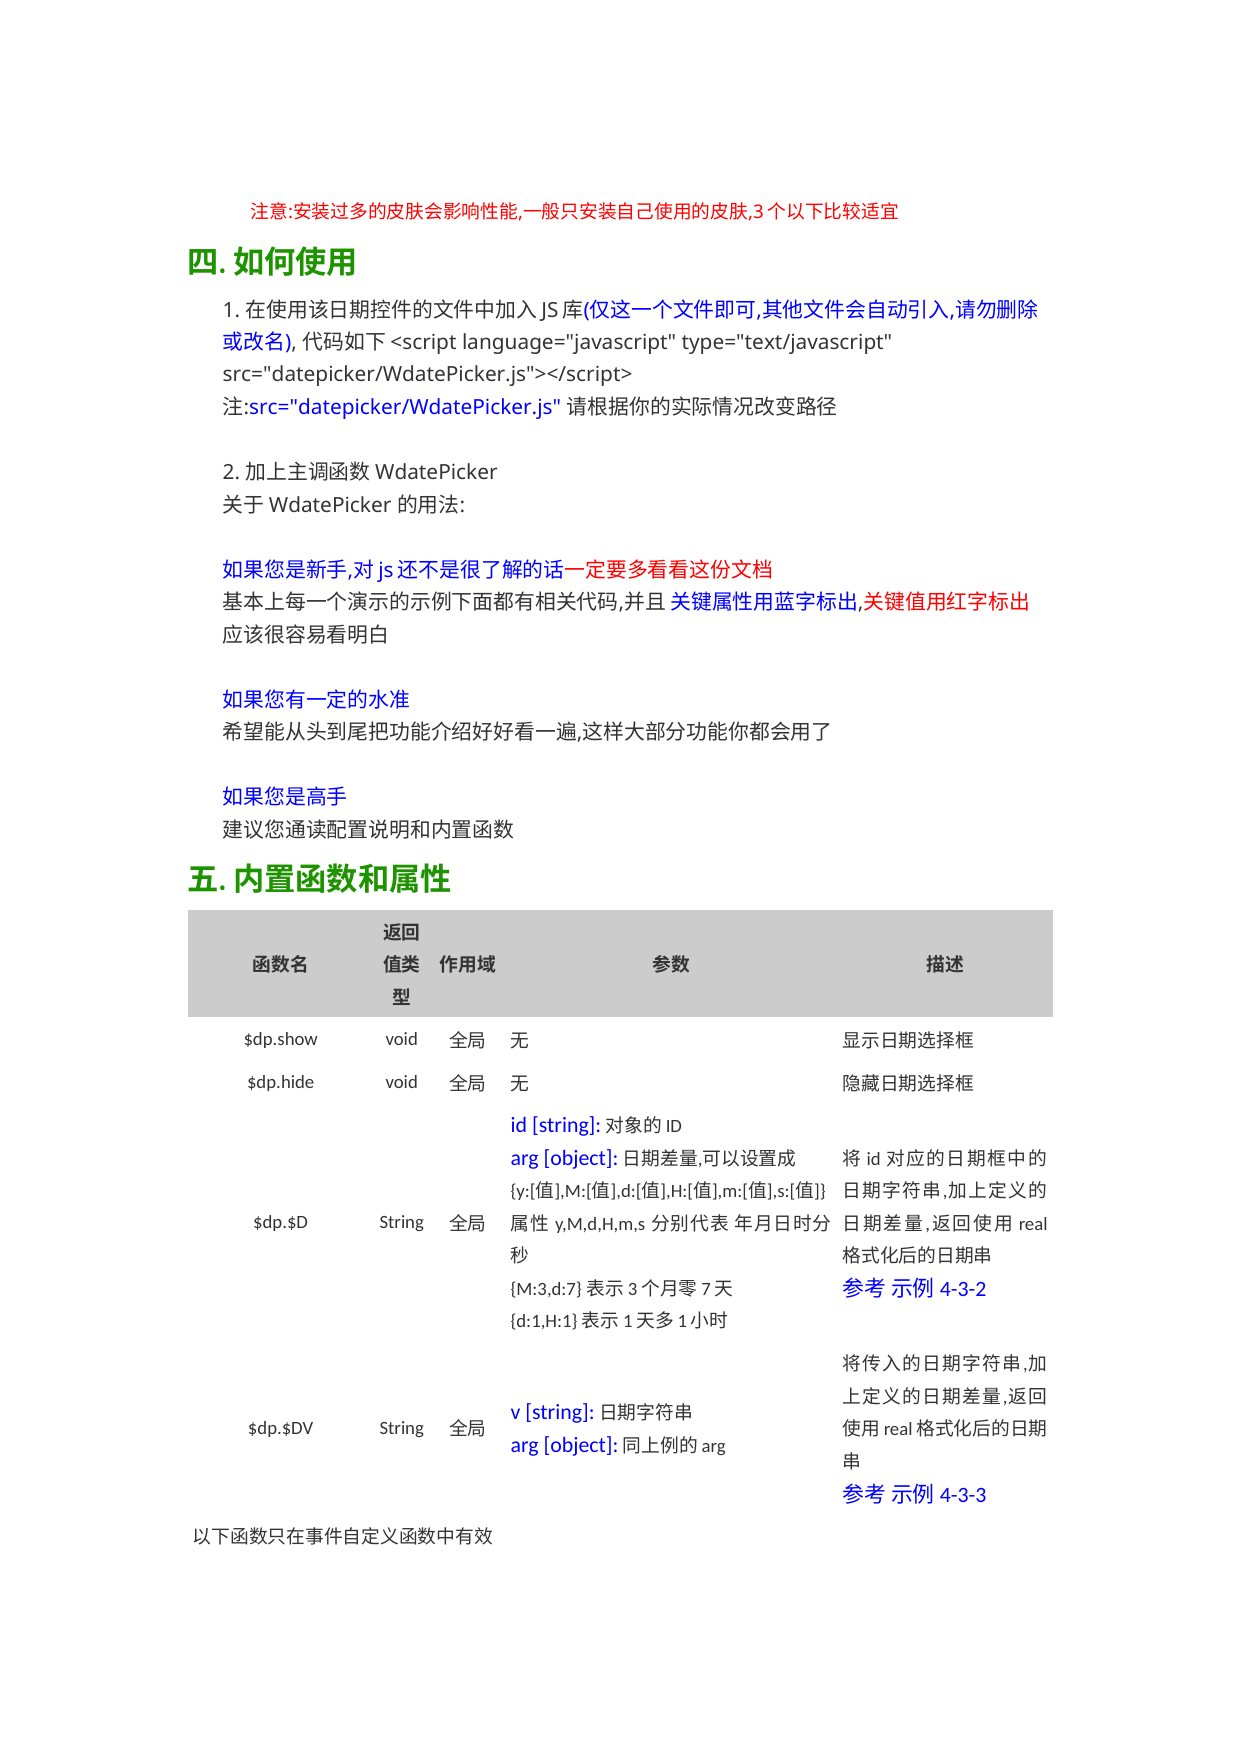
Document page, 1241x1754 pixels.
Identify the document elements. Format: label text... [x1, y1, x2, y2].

table_cell String [373, 1341, 430, 1514]
table_cell v [string]: 日期字符串 arg [object]: 同上例的arg [505, 1341, 837, 1514]
table_cell void [373, 1060, 430, 1103]
table_cell $dp.hide [188, 1060, 373, 1103]
table_header 描述 [837, 910, 1053, 1017]
table_header 参数 [505, 910, 837, 1017]
table_header 返回值类型 [373, 910, 430, 1017]
table_cell 隐藏日期选择框 [837, 1060, 1053, 1103]
table_cell 全局 [430, 1341, 505, 1514]
table_cell 显示日期选择框 [837, 1018, 1053, 1060]
table_header 函数名 [188, 910, 373, 1017]
table_header 作用域 [430, 910, 505, 1017]
table_cell 全局 [430, 1018, 505, 1060]
table_cell String [373, 1103, 430, 1341]
table_cell id [string]: 对象的ID arg [object]: 日期差量,可以设置成 {y:[值],M:[值],d:[值],H:[值],m:[值],s:[值]} 属性 y,M,d,H,m,s 分别代表 年月日时分秒 {M:3,d:7} 表示 3个月零7天 {d:1,H:1} 表示1天多1小时 [505, 1103, 837, 1341]
table_cell 将传入的日期字符串,加上定义的日期差量,返回使用real格式化后的日期串 参考 示例 4-3-3 [837, 1341, 1053, 1514]
table_cell 将id对应的日期框中的日期字符串,加上定义的日期差量,返回使用real格式化后的日期串 参考 示例 4-3-2 [837, 1103, 1053, 1341]
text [250, 162, 1053, 227]
table_cell $dp.$DV [188, 1341, 373, 1514]
table_cell 无 [505, 1018, 837, 1060]
text 1. 在使用该日期控件的文件中加入JS库(仅这一个文件即可,其他文件会自动引入,请勿删除或改名), 代码如下 <script language="javascript" type="text/javascript" src="datepicker/WdatePicker.js"></script> 注:src="datepicker/WdatePicker.js" 请根据你的实际情况改变路径 2. 加上主调函数 WdatePicker 关于 WdatePicker 的用法: 如果您是新手,对js还不是很了解的话一定要多看看这份文档 基本上每一个演示的示例下面都有相关代码,并且 关键属性用蓝字标出,关键值用红字标出 应该很容易看明白 如果您有一定的水准 希望能从头到尾把功能介绍好好看一遍,这样大部分功能你都会用了 如果您是高手 建议您通读配置说明和内置函数 [222, 292, 1053, 844]
table_cell 全局 [430, 1103, 505, 1341]
table_cell 无 [505, 1060, 837, 1103]
subtitle 五. 内置函数和属性 [187, 844, 1053, 909]
table_cell 以下函数只在事件自定义函数中有效 [188, 1514, 1053, 1557]
subtitle 四. 如何使用 [187, 227, 1053, 292]
table_cell void [373, 1018, 430, 1060]
table_cell 全局 [430, 1060, 505, 1103]
table_cell $dp.$D [188, 1103, 373, 1341]
table_cell $dp.show [188, 1018, 373, 1060]
